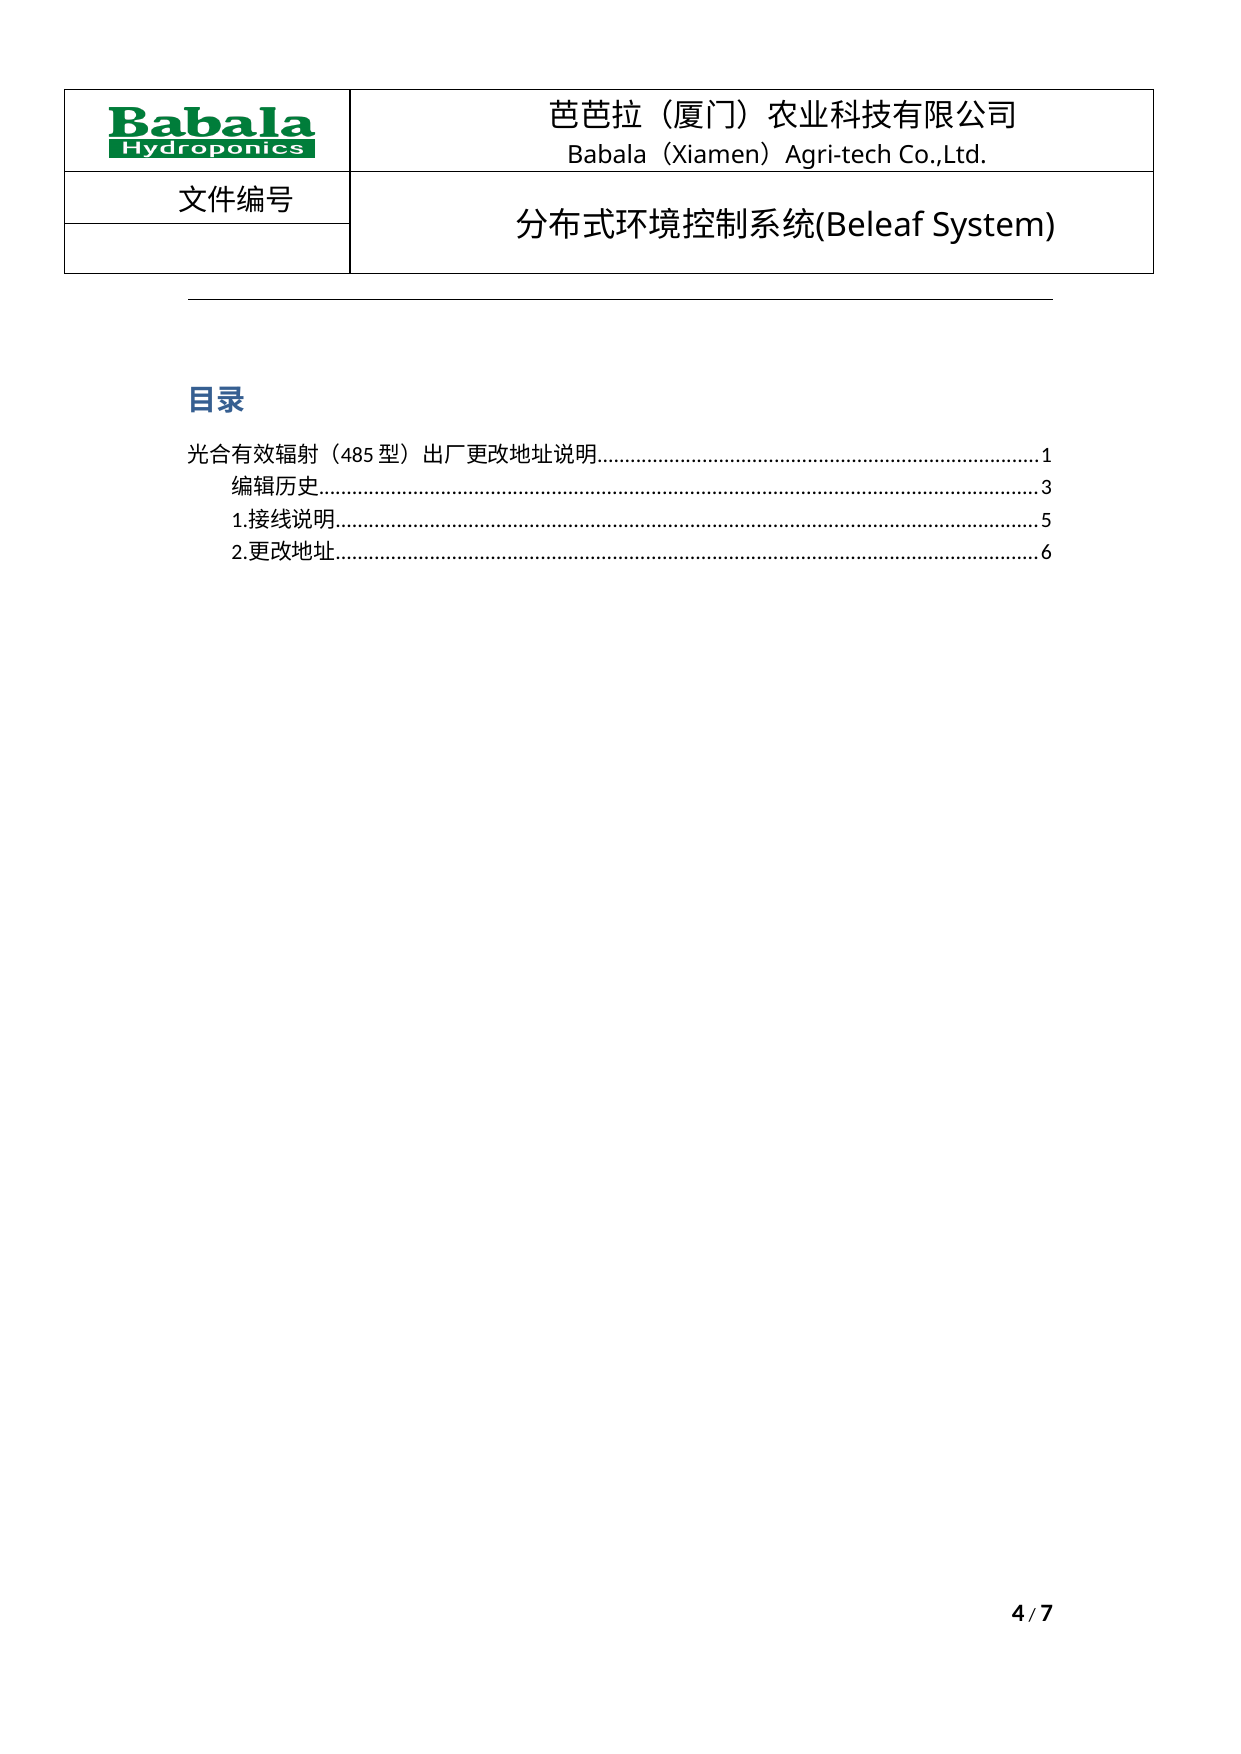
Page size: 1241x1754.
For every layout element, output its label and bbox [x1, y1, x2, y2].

picture [108, 107, 315, 158]
